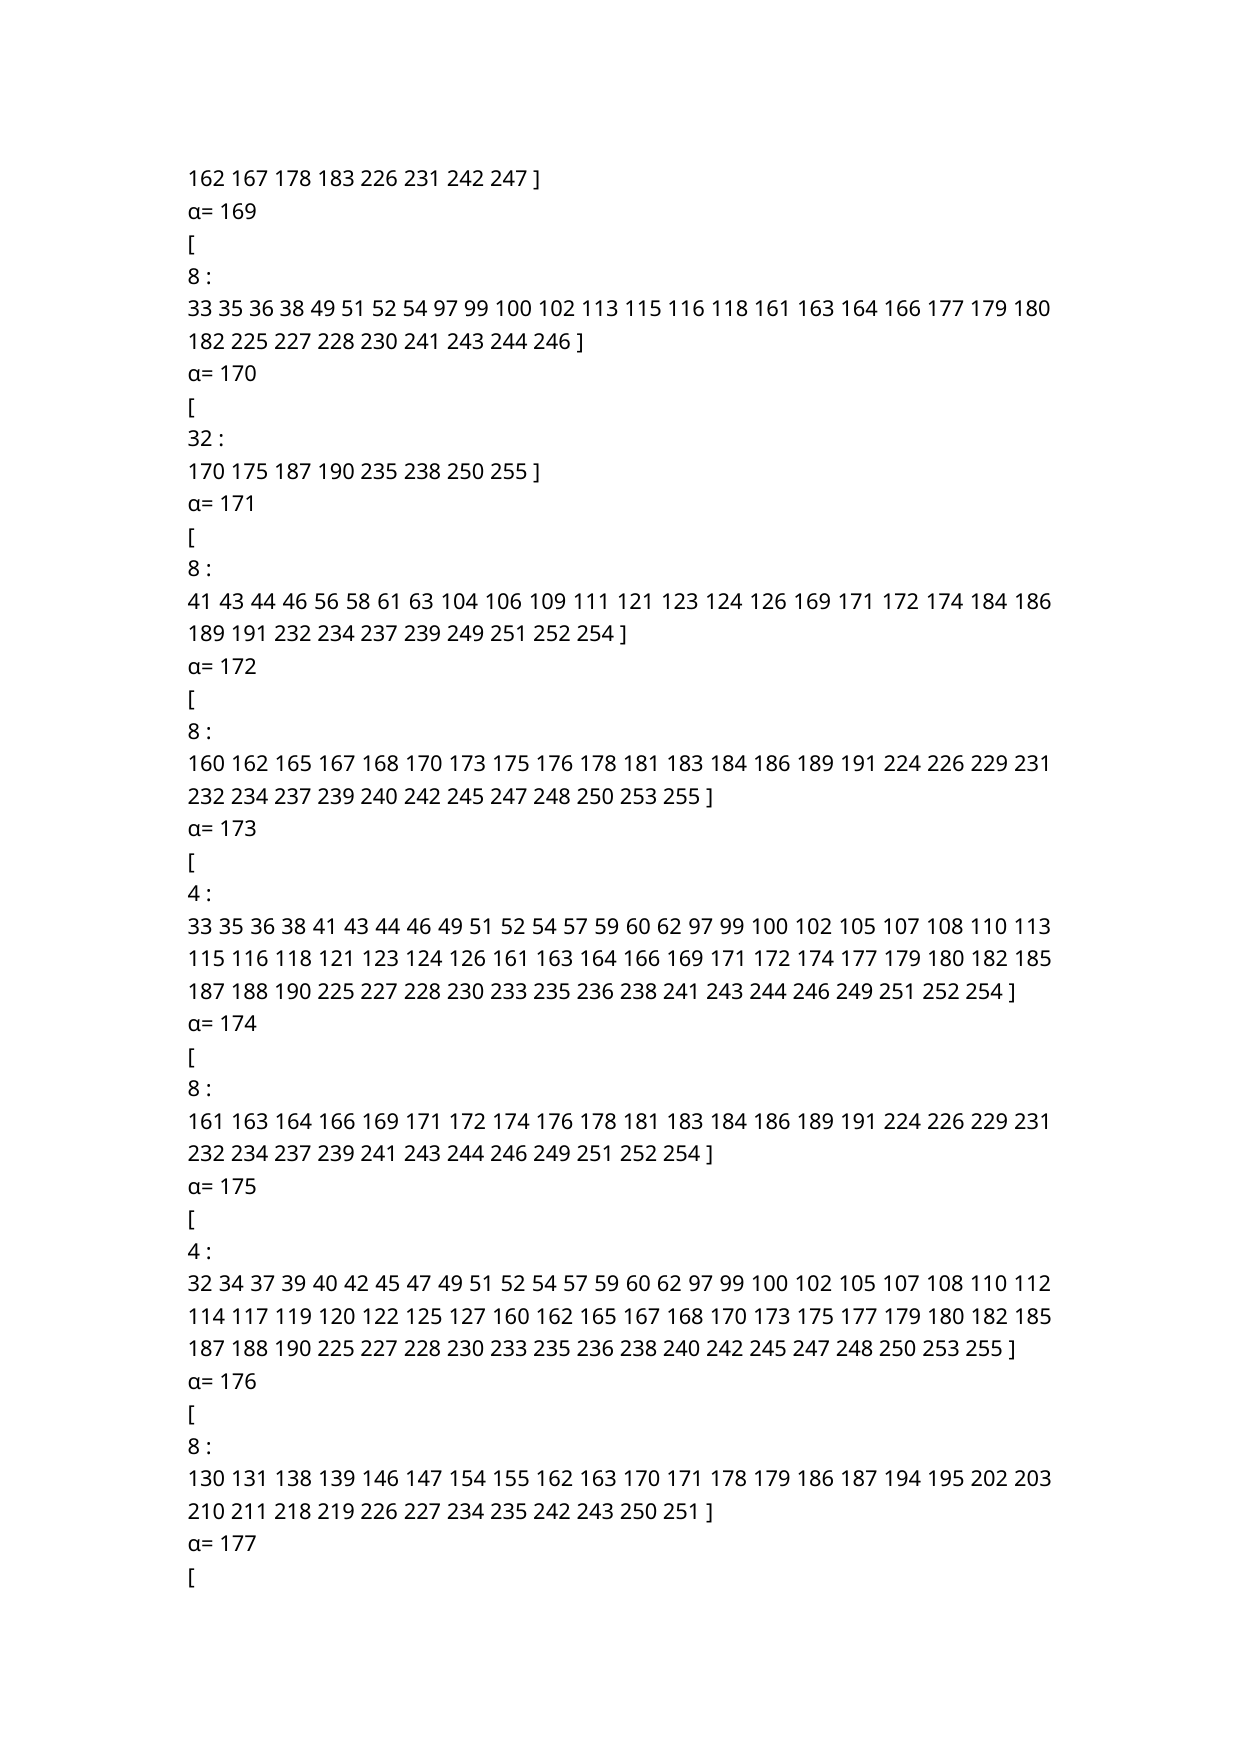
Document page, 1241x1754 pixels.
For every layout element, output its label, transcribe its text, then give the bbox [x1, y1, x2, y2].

text α= 170 [187, 357, 1053, 389]
text [ [187, 227, 1053, 259]
text 8 : [187, 1429, 1053, 1462]
text 130 131 138 139 146 147 154 155 162 163 170 171 178 179 186 187 194 195 202 203 210 211 218 219 226 227 234 235 242 243 250 251 ] [187, 1462, 1053, 1527]
text 170 175 187 190 235 238 250 255 ] [187, 454, 1053, 487]
text 32 : [187, 422, 1053, 454]
text α= 172 [187, 649, 1053, 682]
text α= 169 [187, 194, 1053, 227]
text α= 173 [187, 812, 1053, 844]
text α= 176 [187, 1364, 1053, 1397]
text 8 : [187, 714, 1053, 747]
text [ [187, 1397, 1053, 1429]
text 162 167 178 183 226 231 242 247 ] [187, 162, 1053, 194]
text 161 163 164 166 169 171 172 174 176 178 181 183 184 186 189 191 224 226 229 231 232 234 237 239 241 243 244 246 249 251 252 254 ] [187, 1104, 1053, 1169]
text [ [187, 519, 1053, 552]
text 8 : [187, 552, 1053, 584]
text [ [187, 1559, 1053, 1592]
text α= 171 [187, 487, 1053, 519]
text [ [187, 1039, 1053, 1072]
text 4 : [187, 1234, 1053, 1267]
text 8 : [187, 259, 1053, 292]
text [ [187, 844, 1053, 877]
text 8 : [187, 1072, 1053, 1104]
text α= 174 [187, 1007, 1053, 1039]
text [ [187, 682, 1053, 714]
text α= 175 [187, 1169, 1053, 1202]
text 33 35 36 38 41 43 44 46 49 51 52 54 57 59 60 62 97 99 100 102 105 107 108 110 113 115 116 118 121 123 124 126 161 163 164 166 169 171 172 174 177 179 180 182 185 187 188 190 225 227 228 230 233 235 236 238 241 243 244 246 249 251 252 254 ] [187, 909, 1053, 1007]
text 41 43 44 46 56 58 61 63 104 106 109 111 121 123 124 126 169 171 172 174 184 186 189 191 232 234 237 239 249 251 252 254 ] [187, 584, 1053, 649]
text [ [187, 1202, 1053, 1234]
text α= 177 [187, 1527, 1053, 1559]
text 4 : [187, 877, 1053, 909]
text 160 162 165 167 168 170 173 175 176 178 181 183 184 186 189 191 224 226 229 231 232 234 237 239 240 242 245 247 248 250 253 255 ] [187, 747, 1053, 812]
text 33 35 36 38 49 51 52 54 97 99 100 102 113 115 116 118 161 163 164 166 177 179 180 182 225 227 228 230 241 243 244 246 ] [187, 292, 1053, 357]
text [ [187, 389, 1053, 422]
text 32 34 37 39 40 42 45 47 49 51 52 54 57 59 60 62 97 99 100 102 105 107 108 110 112 114 117 119 120 122 125 127 160 162 165 167 168 170 173 175 177 179 180 182 185 187 188 190 225 227 228 230 233 235 236 238 240 242 245 247 248 250 253 255 ] [187, 1267, 1053, 1364]
